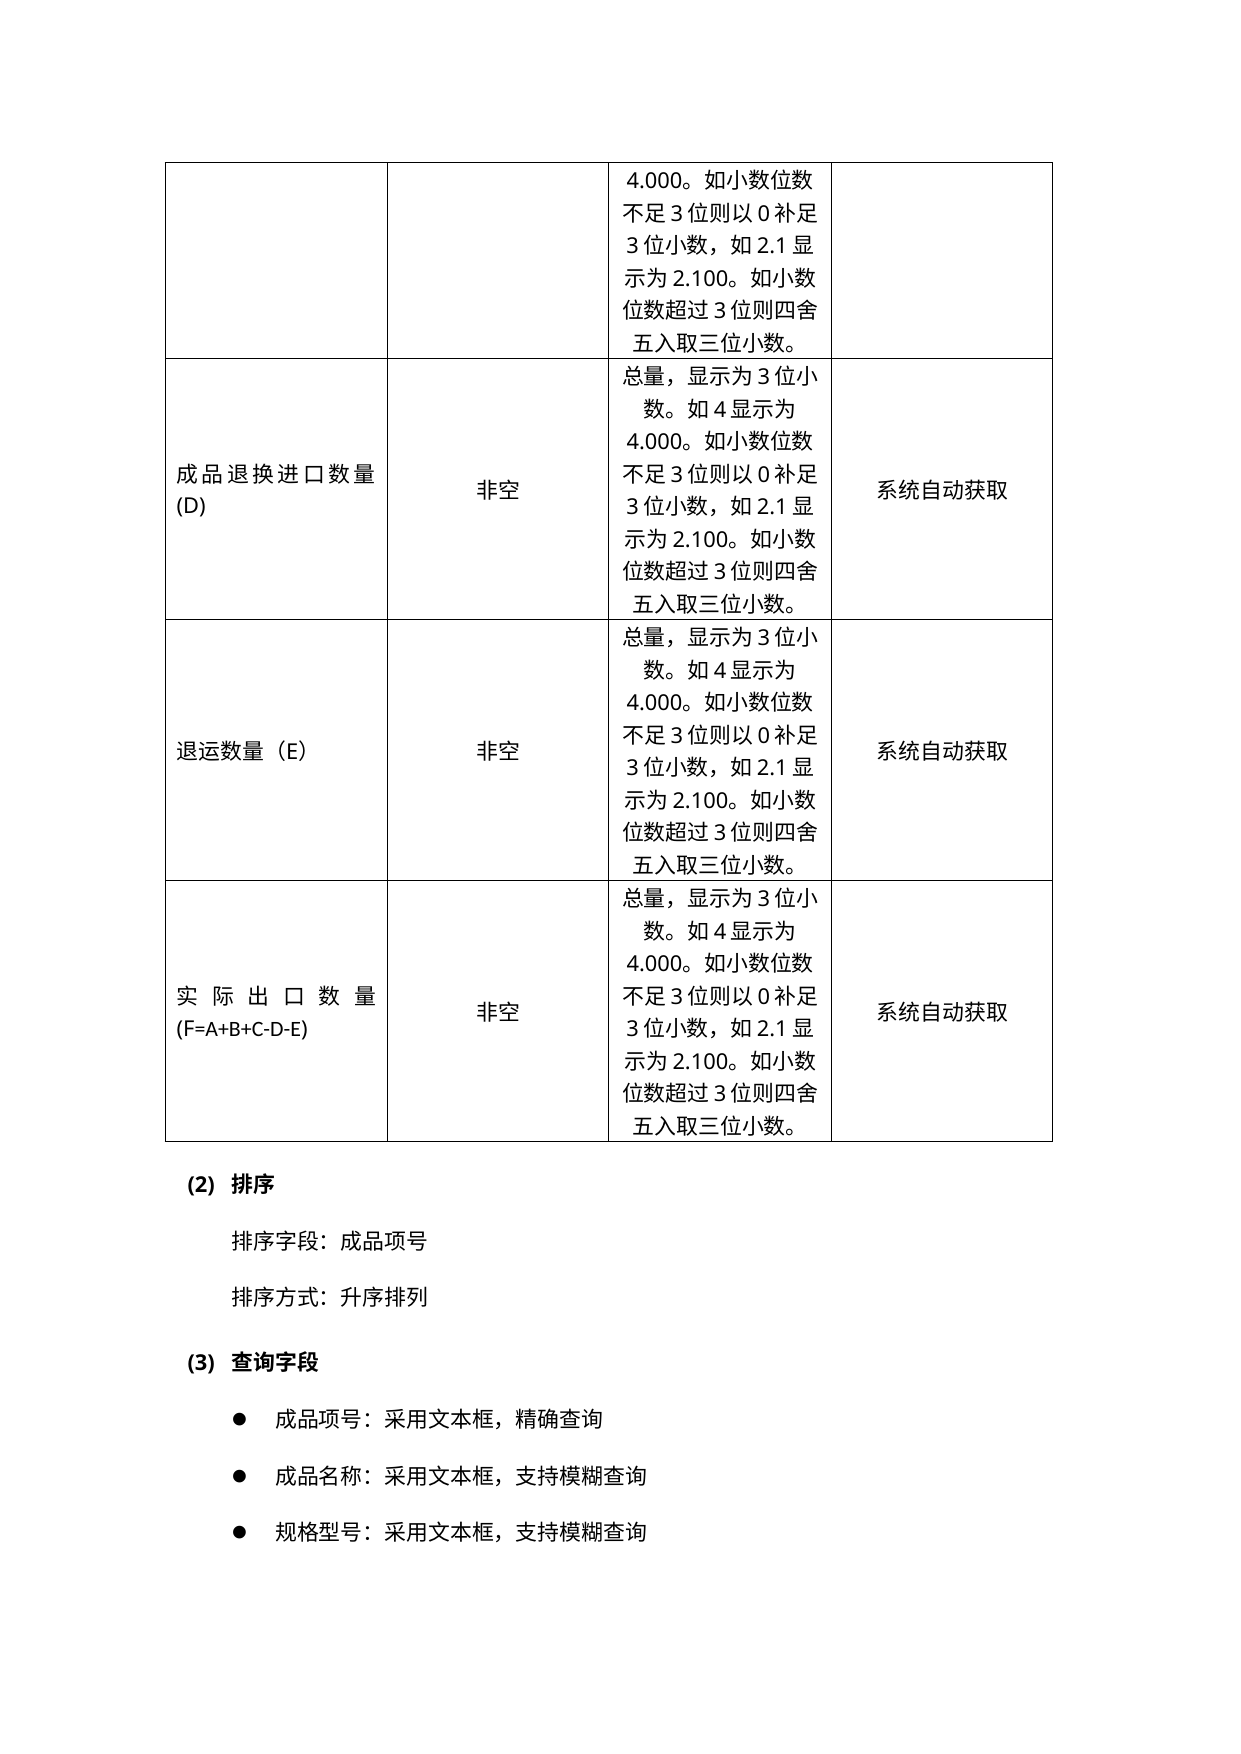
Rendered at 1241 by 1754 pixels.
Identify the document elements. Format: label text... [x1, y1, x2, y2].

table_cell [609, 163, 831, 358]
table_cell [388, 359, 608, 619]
list 成品项号：采用文本框，精确查询 [231, 1402, 1053, 1434]
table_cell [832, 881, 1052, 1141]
text 排序方式：升序排列 [187, 1280, 1053, 1312]
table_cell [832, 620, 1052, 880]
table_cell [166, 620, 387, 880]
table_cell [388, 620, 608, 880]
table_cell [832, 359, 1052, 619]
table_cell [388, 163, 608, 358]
list 规格型号：采用文本框，支持模糊查询 [231, 1515, 1053, 1547]
list 成品名称：采用文本框，支持模糊查询 [231, 1458, 1053, 1491]
subtitle 排序 [187, 1167, 1053, 1200]
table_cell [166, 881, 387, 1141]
subtitle 查询字段 [187, 1345, 1053, 1378]
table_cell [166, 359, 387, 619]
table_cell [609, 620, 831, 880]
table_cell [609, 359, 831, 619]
text 排序字段：成品项号 [187, 1223, 1053, 1256]
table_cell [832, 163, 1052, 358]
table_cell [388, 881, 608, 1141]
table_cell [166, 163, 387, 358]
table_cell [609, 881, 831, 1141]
